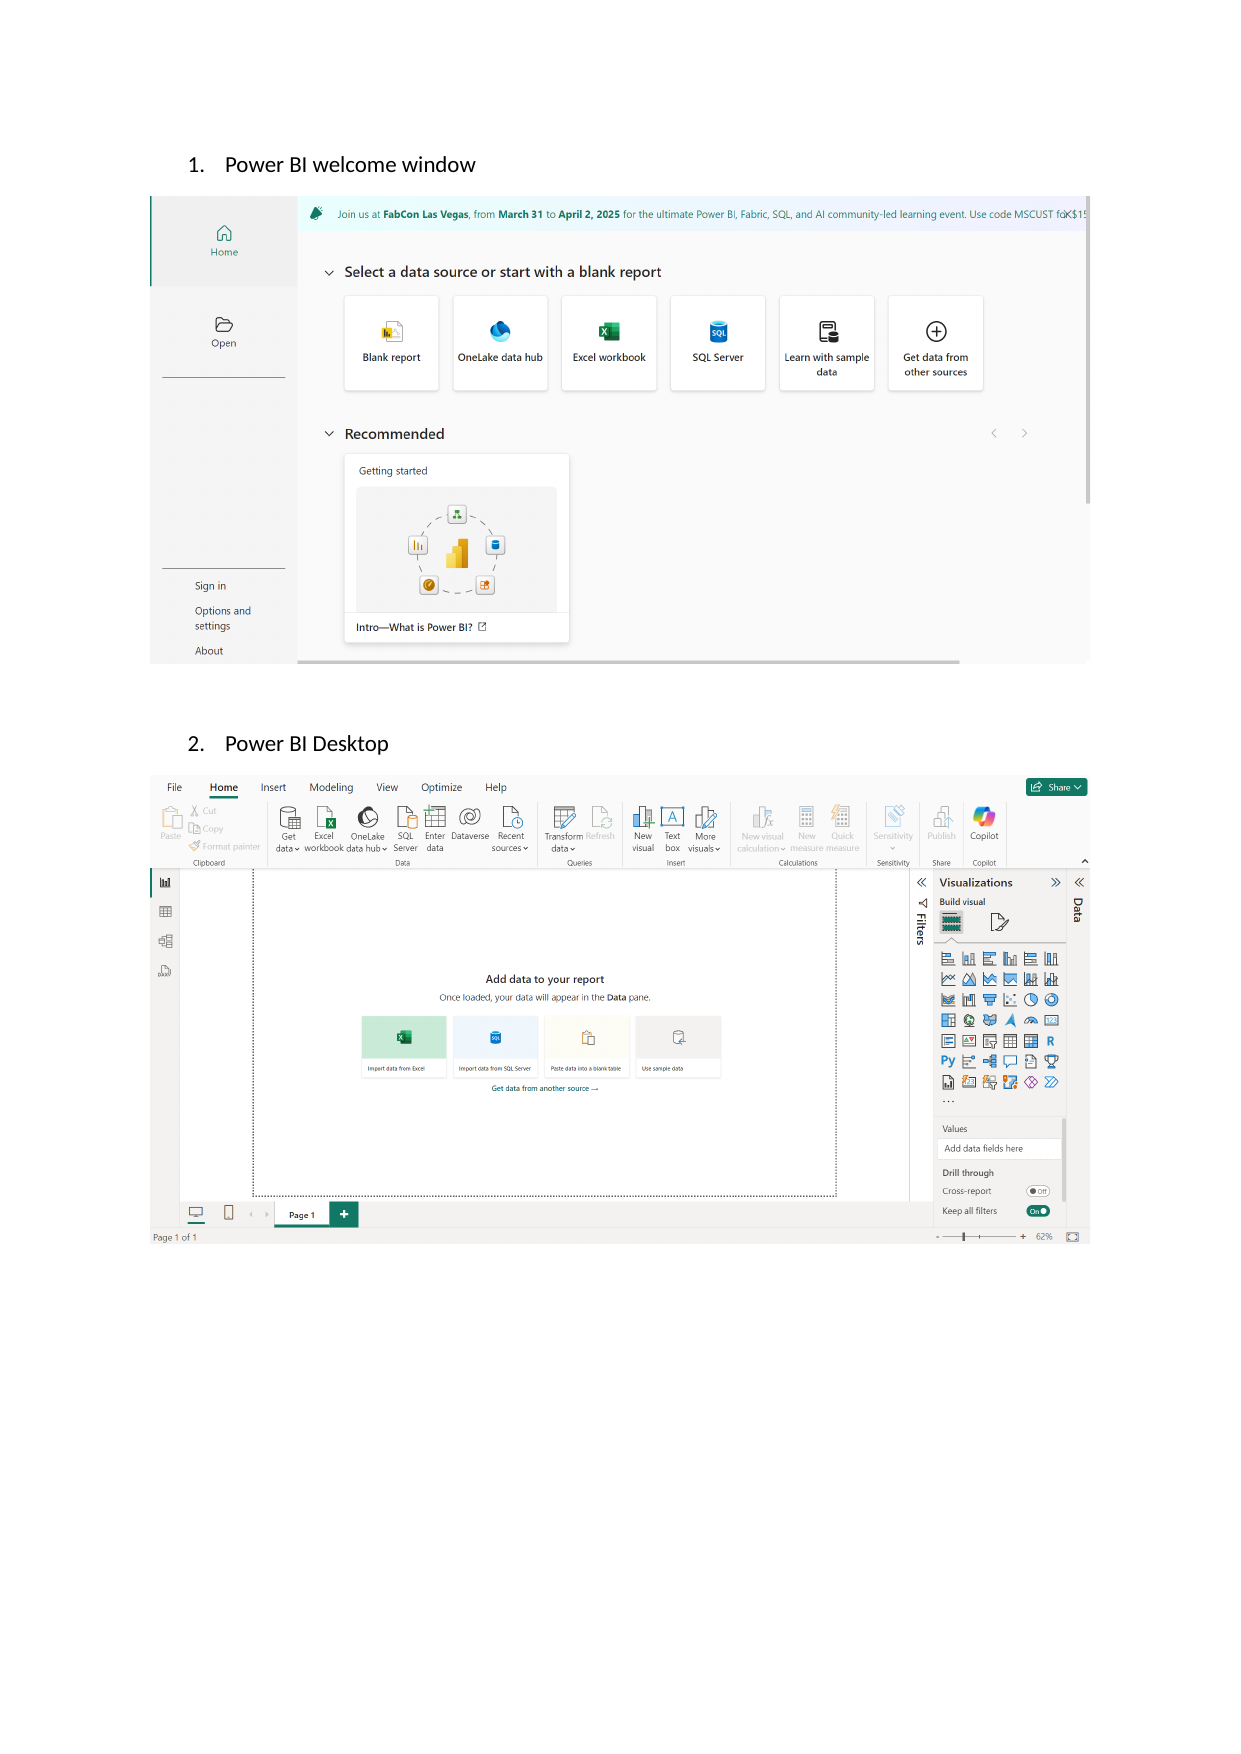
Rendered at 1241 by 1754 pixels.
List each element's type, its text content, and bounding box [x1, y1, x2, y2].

list Power BI Desktop [187, 729, 1090, 757]
list Power BI welcome window [187, 150, 1090, 178]
picture [150, 775, 1091, 1244]
picture [150, 196, 1091, 664]
